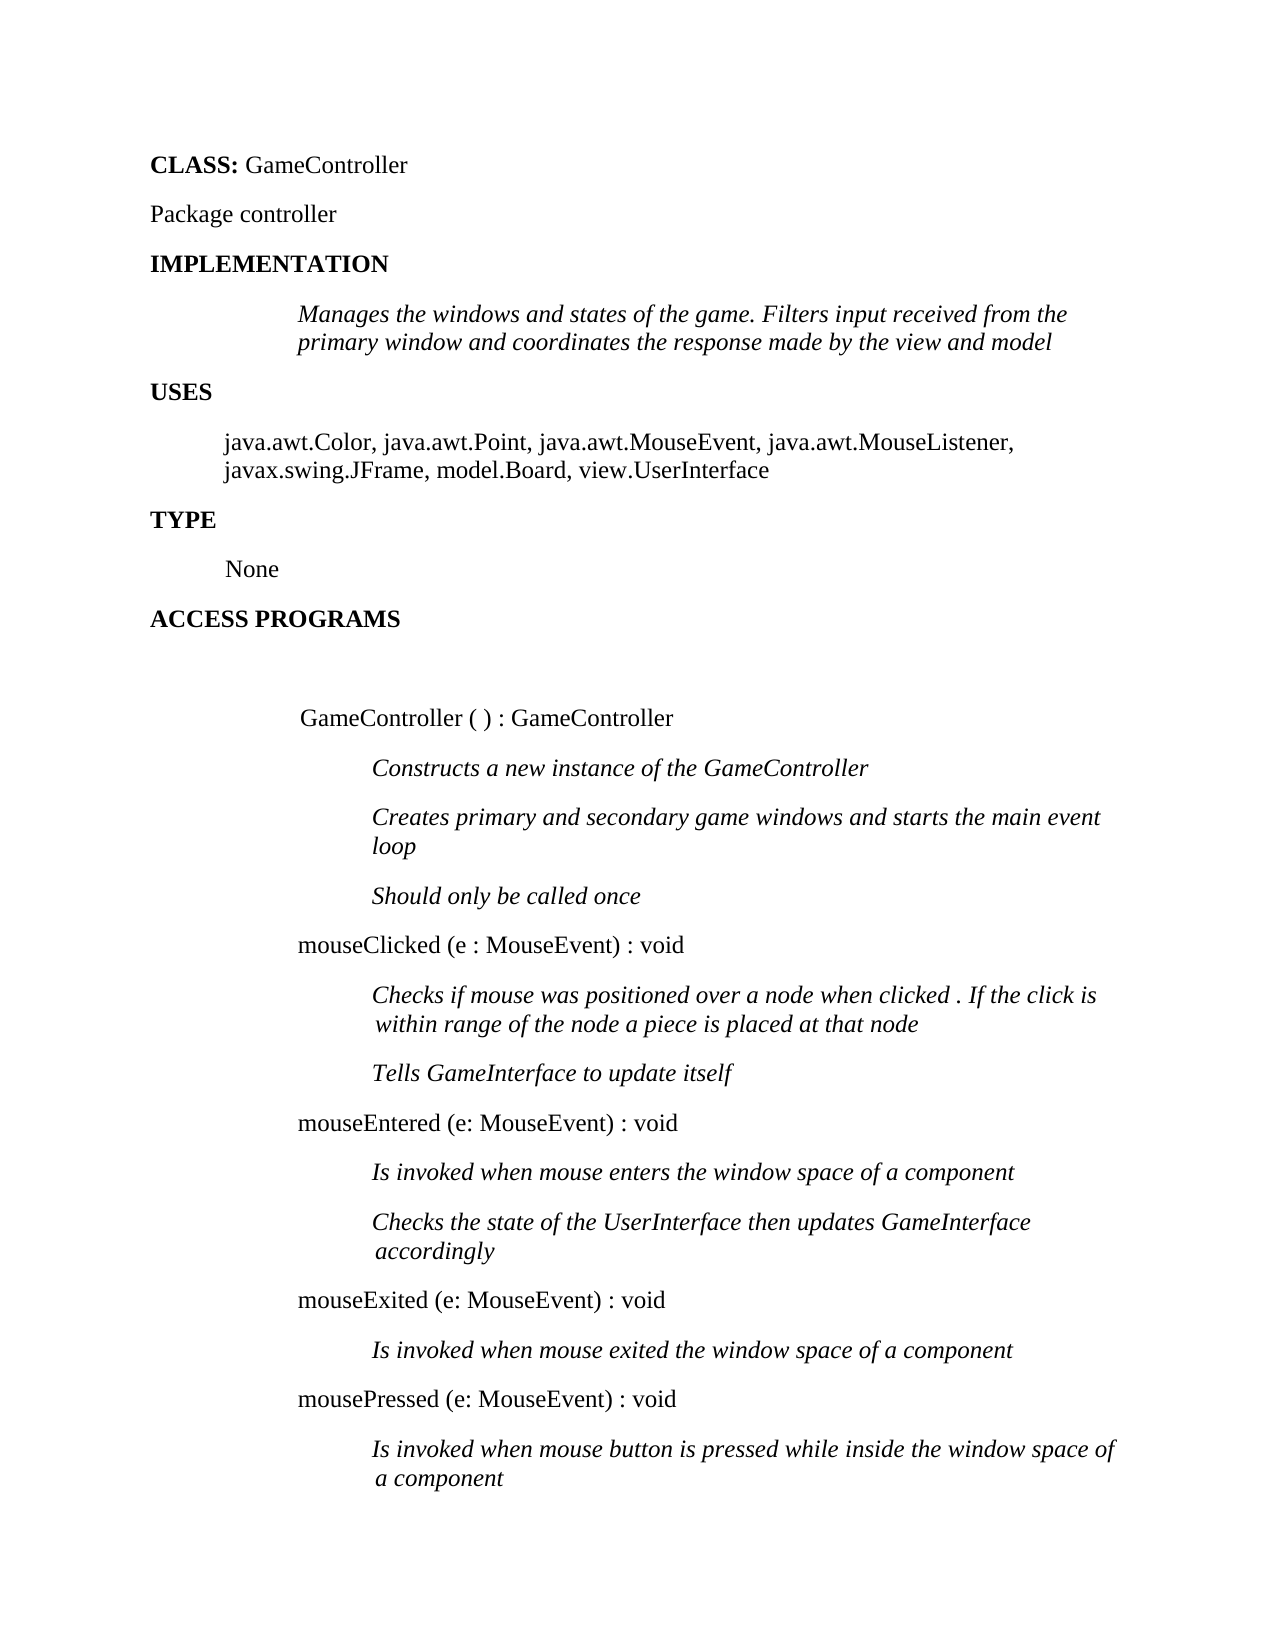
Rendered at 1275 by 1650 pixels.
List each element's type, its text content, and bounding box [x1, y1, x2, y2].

text Should only be called once [372, 881, 1125, 909]
text mouseExited (e: MouseEvent) : void [150, 1285, 1125, 1314]
text None [150, 554, 1125, 583]
text Is invoked when mouse button is pressed while inside the window space of a component [150, 1434, 1125, 1492]
text ACCESS PROGRAMS [150, 604, 1125, 633]
text Constructs a new instance of the GameController [372, 753, 1125, 782]
text Checks the state of the UserInterface then updates GameInterface accordingly [150, 1207, 1125, 1264]
text USES [150, 377, 1125, 406]
text mouseEntered (e: MouseEvent) : void [150, 1108, 1125, 1137]
text CLASS: GameController [150, 150, 1125, 179]
text Creates primary and secondary game windows and starts the main event loop [372, 802, 1125, 860]
text GameController ( ) : GameController [150, 703, 1125, 732]
text TYPE [150, 505, 1125, 534]
text Is invoked when mouse enters the window space of a component [150, 1157, 1125, 1186]
text Tells GameInterface to update itself [150, 1058, 1125, 1087]
text java.awt.Color, java.awt.Point, java.awt.MouseEvent, java.awt.MouseListener, javax.swing.JFrame, model.Board, view.UserInterface [150, 427, 1125, 484]
text Manages the windows and states of the game. Filters input received from the primary window and coordinates the response made by the view and model [298, 299, 1125, 356]
text Package controller [150, 199, 1125, 228]
text mousePressed (e: MouseEvent) : void [150, 1384, 1125, 1413]
text IMPLEMENTATION [150, 249, 1125, 278]
text mouseClicked (e : MouseEvent) : void [150, 930, 1125, 959]
text Is invoked when mouse exited the window space of a component [150, 1335, 1125, 1364]
text Checks if mouse was positioned over a node when clicked . If the click is within range of the node a piece is placed at that node [150, 980, 1125, 1037]
